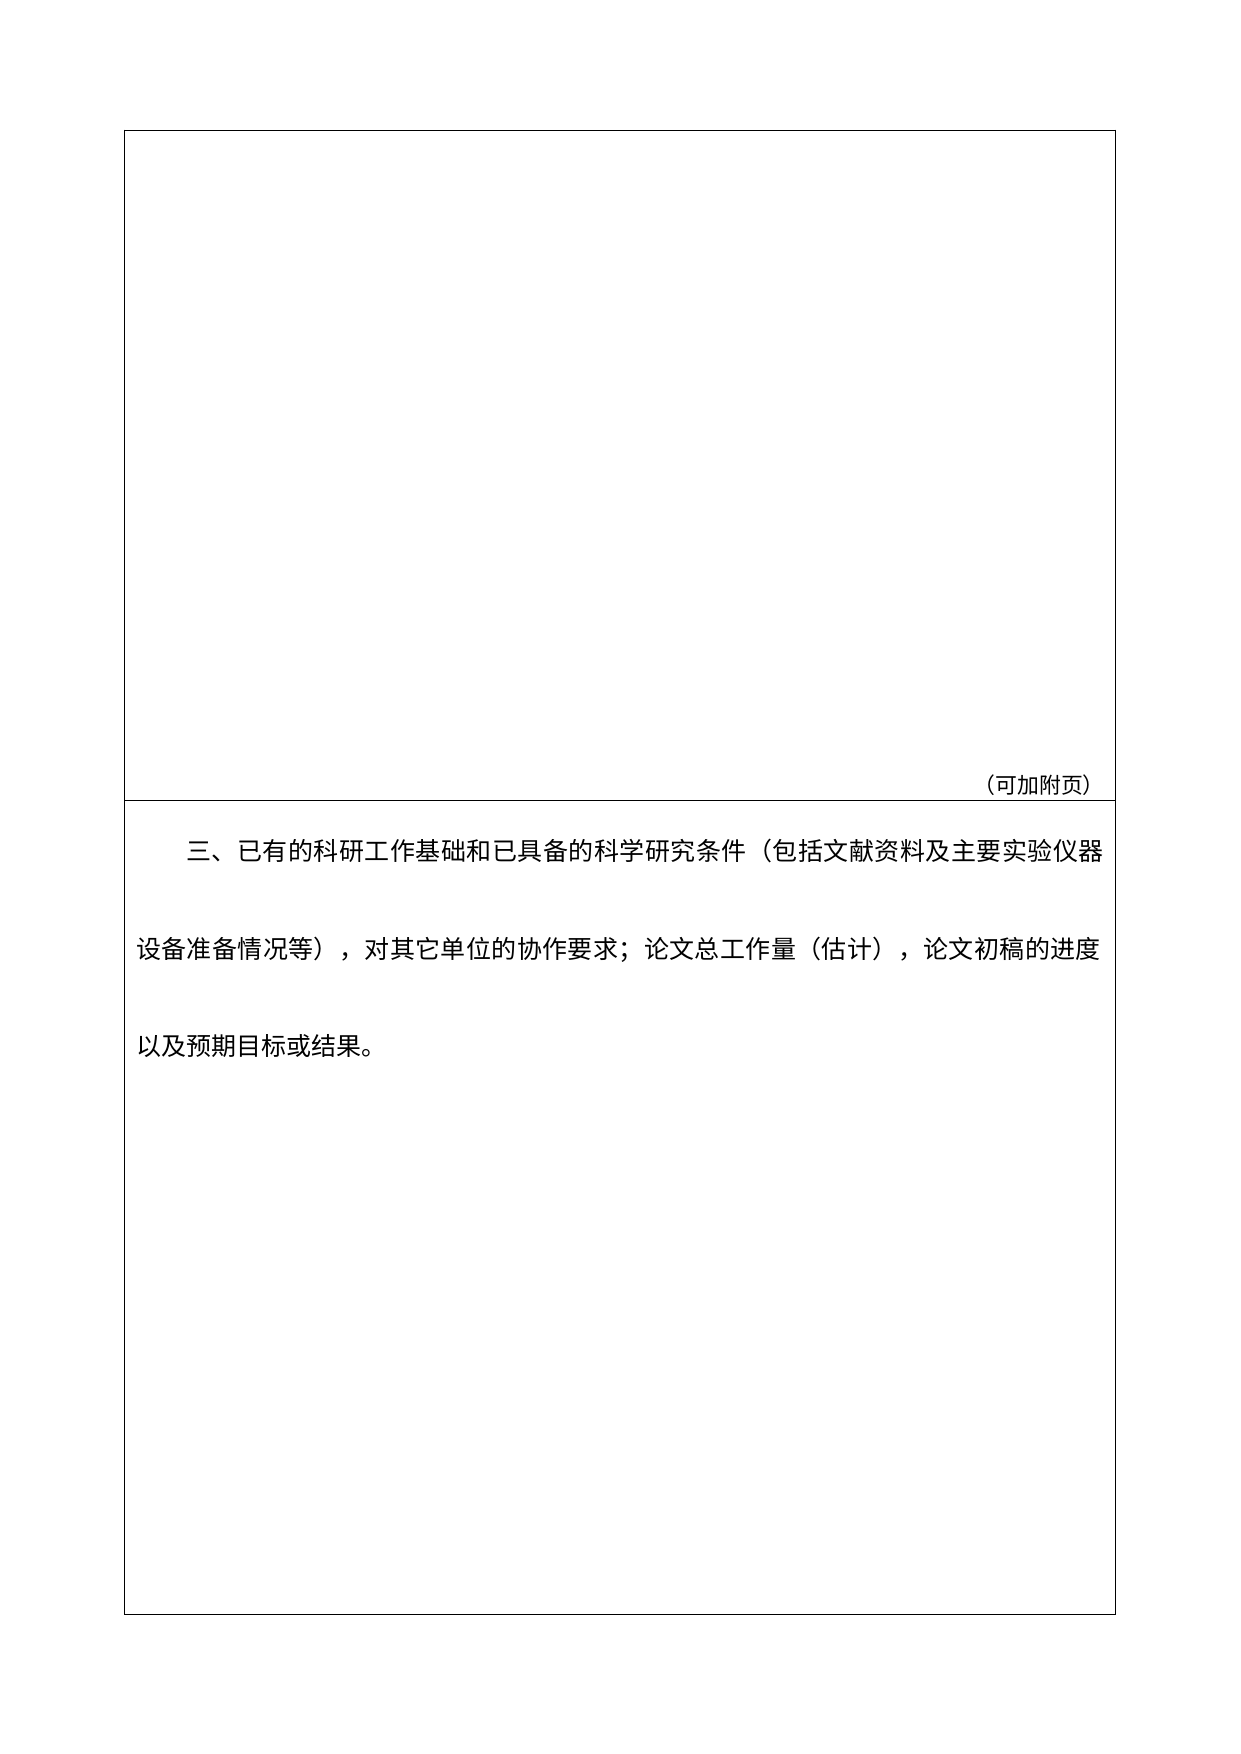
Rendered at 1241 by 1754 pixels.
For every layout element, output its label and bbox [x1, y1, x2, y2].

table_cell [125, 801, 1115, 1613]
table_cell [125, 131, 1115, 800]
